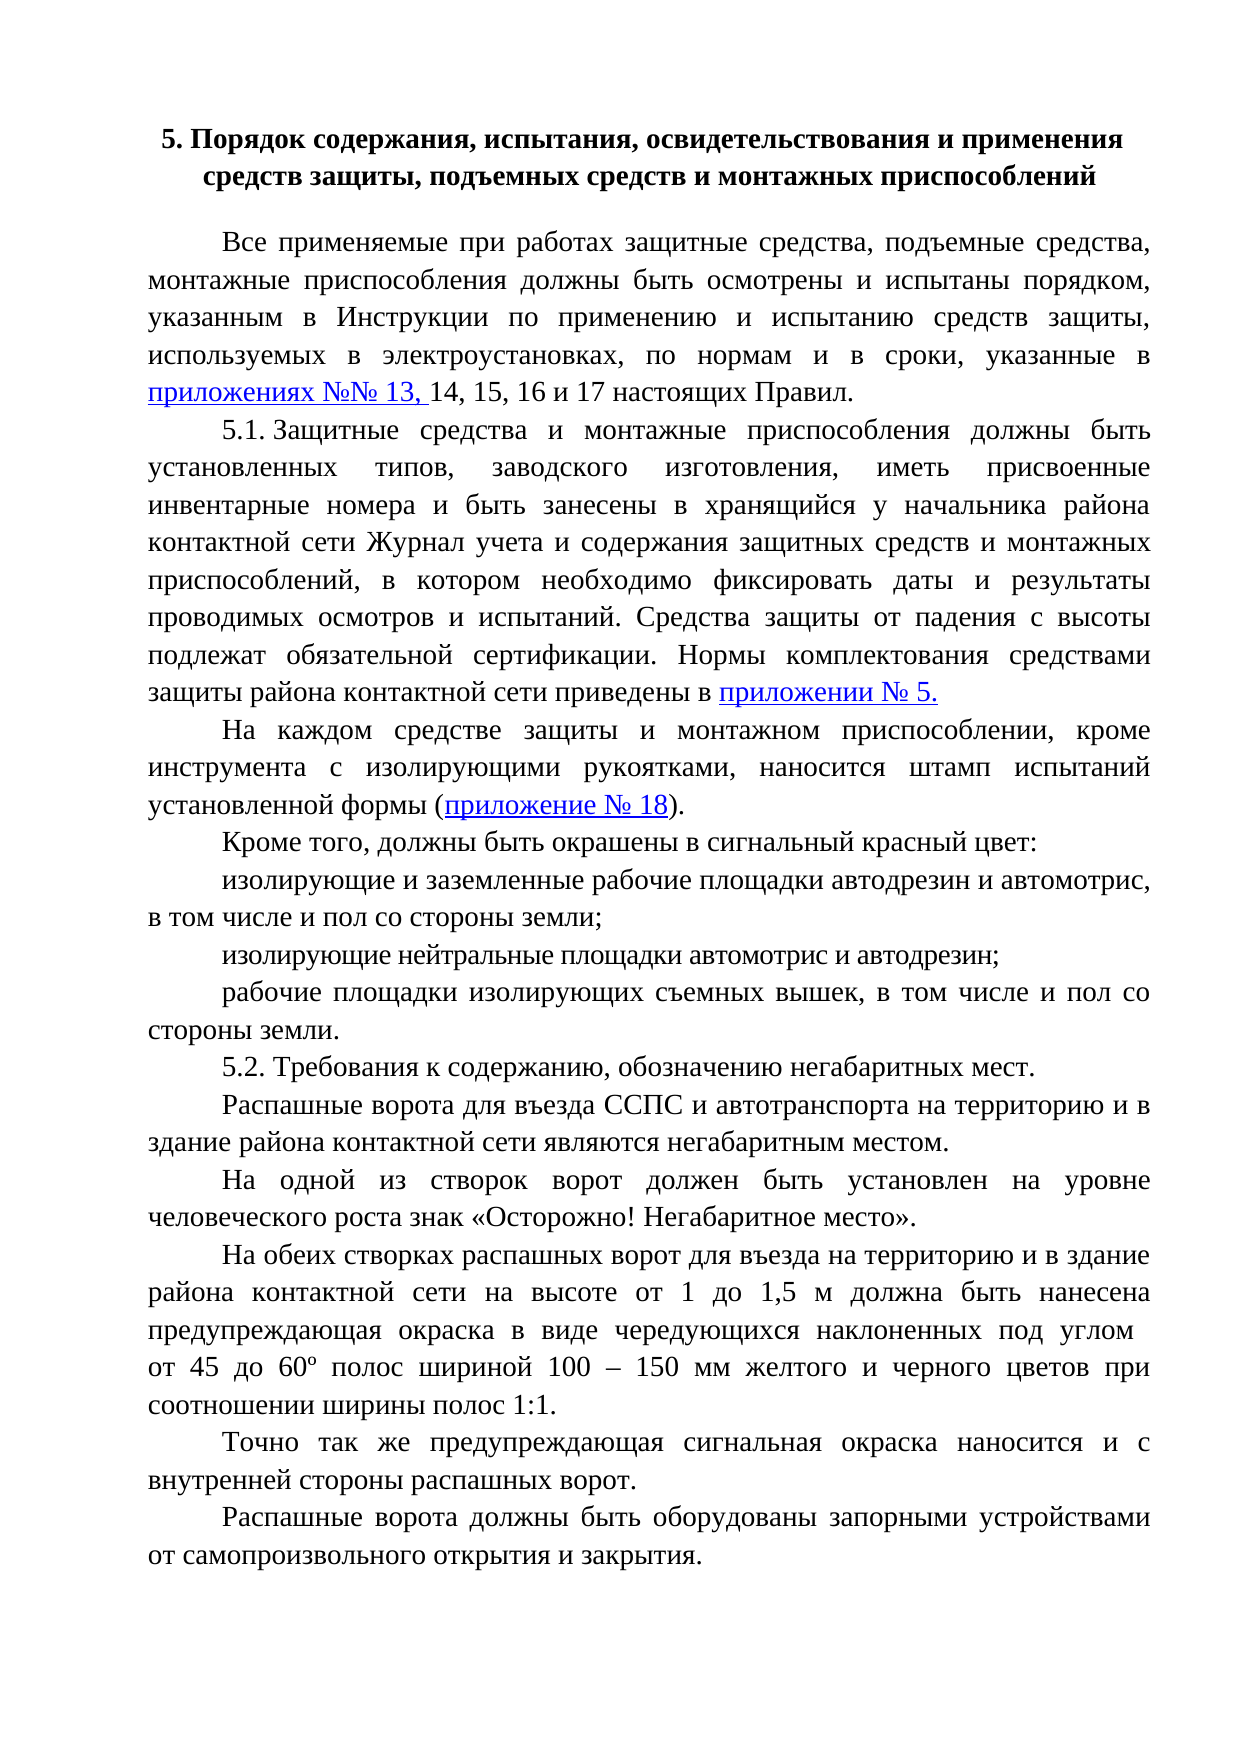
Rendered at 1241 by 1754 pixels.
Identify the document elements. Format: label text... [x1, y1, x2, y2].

text изолирующие нейтральные площадки автомотрис и автодрезин; [148, 934, 1152, 972]
text Точно так же предупреждающая сигнальная окраска наносится и с внутренней стороны распашных ворот. [148, 1422, 1152, 1497]
text изолирующие и заземленные рабочие площадки автодрезин и автомотрис, в том числе и пол со стороны земли; [148, 859, 1152, 934]
text На обеих створках распашных ворот для въезда на территорию и в здание района контактной сети на высоте от 1 до 1,5 м должна быть нанесена предупреждающая окраска в виде чередующихся наклоненных под углом от 45 до 60º полос шириной 100 – 150 мм желтого и черного цветов при соотношении ширины полос 1:1. [148, 1234, 1152, 1422]
text Распашные ворота должны быть оборудованы запорными устройствами от самопроизвольного открытия и закрытия. [148, 1497, 1152, 1572]
list Защитные средства и монтажные приспособления должны быть установленных типов, заводского изготовления, иметь присвоенные инвентарные номера и быть занесены в хранящийся у начальника района контактной сети Журнал учета и содержания защитных средств и монтажных приспособлений, в котором необходимо фиксировать даты и результаты проводимых осмотров и испытаний. Средства защиты от падения с высоты подлежат обязательной сертификации. Нормы комплектования средствами защиты района контактной сети приведены в приложении № 5. [148, 409, 1152, 709]
subtitle Порядок содержания, испытания, освидетельствования и применения средств защиты, подъемных средств и монтажных приспособлений [148, 118, 1152, 193]
list Требования к содержанию, обозначению негабаритных мест. [148, 1047, 1152, 1084]
text Распашные ворота для въезда ССПС и автотранспорта на территорию и в здание района контактной сети являются негабаритным местом. [148, 1084, 1152, 1159]
text Кроме того, должны быть окрашены в сигнальный красный цвет: [148, 822, 1152, 859]
text рабочие площадки изолирующих съемных вышек, в том числе и пол со стороны земли. [148, 972, 1152, 1047]
text На каждом средстве защиты и монтажном приспособлении, кроме инструмента с изолирующими рукоятками, наносится штамп испытаний установленной формы (приложение № 18). [148, 709, 1152, 822]
text На одной из створок ворот должен быть установлен на уровне человеческого роста знак «Осторожно! Негабаритное место». [148, 1159, 1152, 1234]
text Все применяемые при работах защитные средства, подъемные средства, монтажные приспособления должны быть осмотрены и испытаны порядком, указанным в Инструкции по применению и испытанию средств защиты, используемых в электроустановках, по нормам и в сроки, указанные в приложениях №№ 13, 14, 15, 16 и 17 настоящих Правил. [148, 222, 1152, 409]
